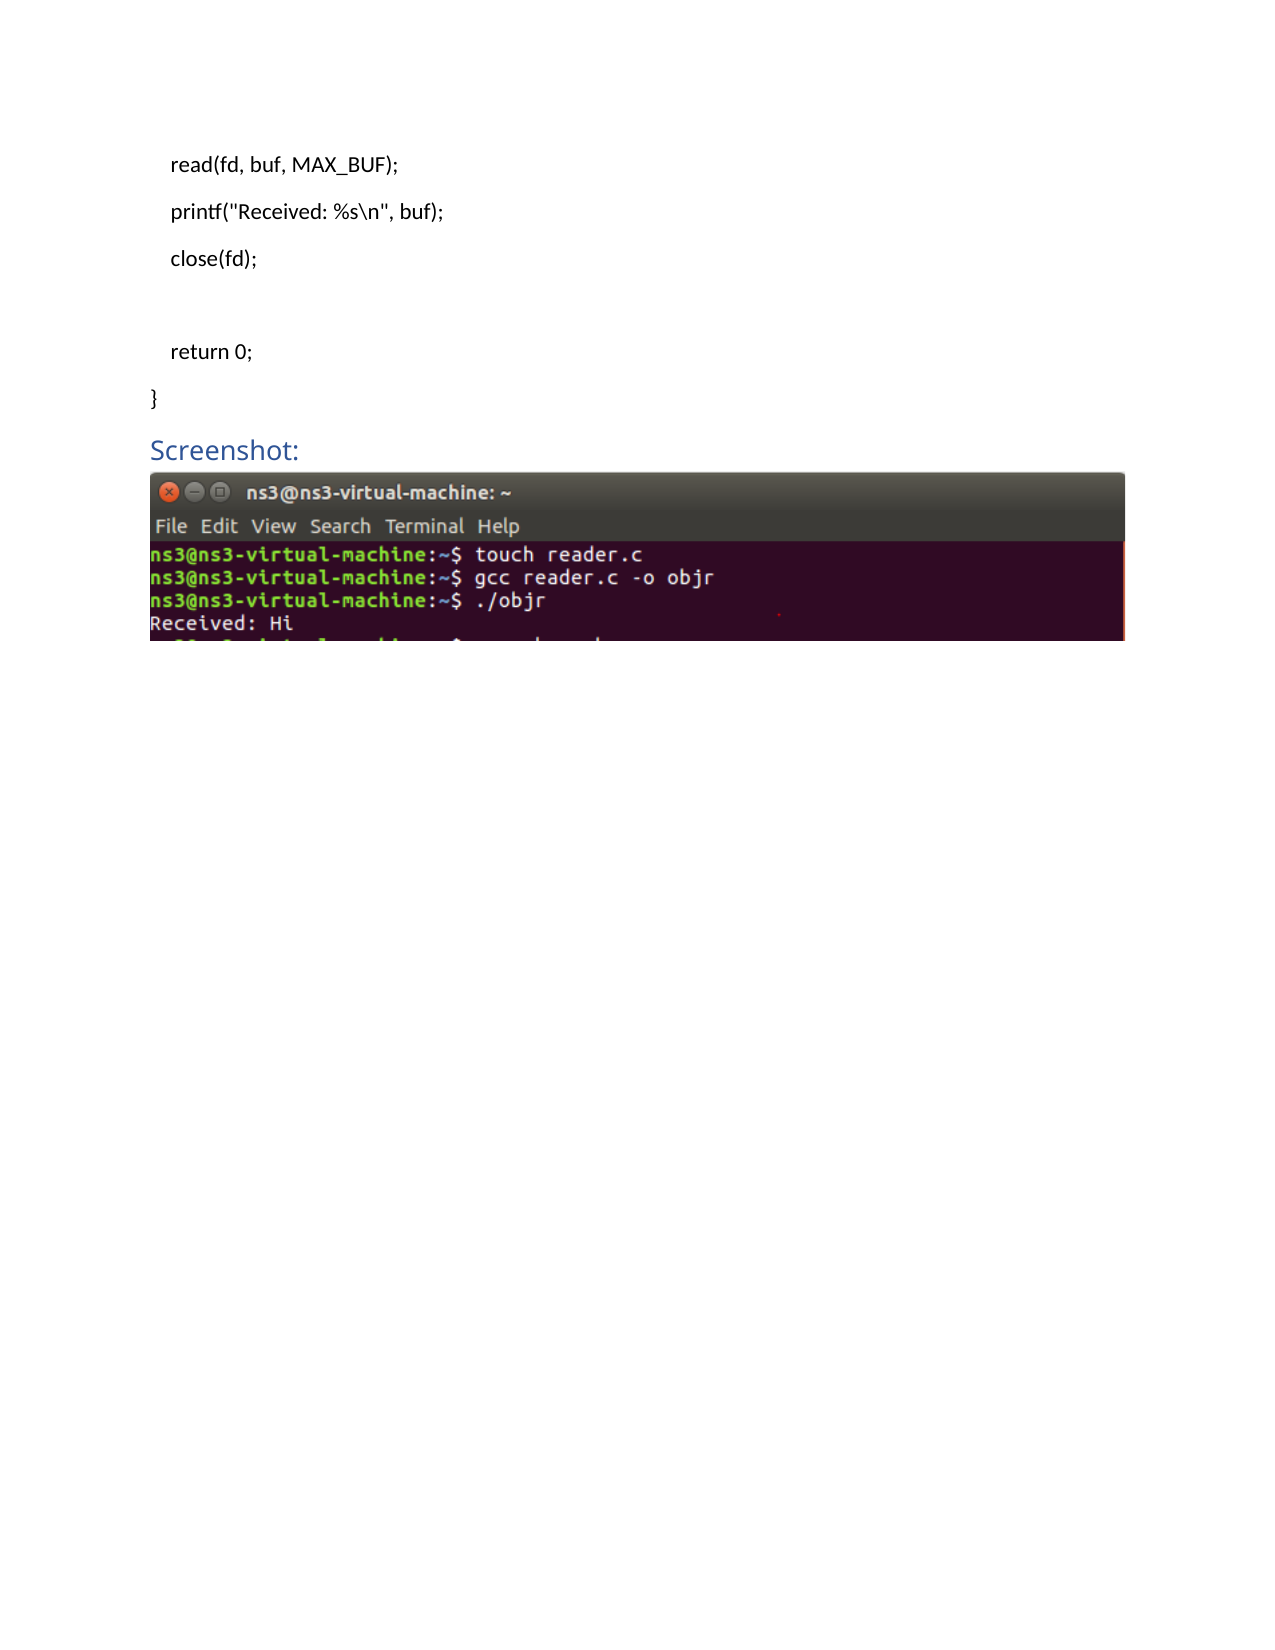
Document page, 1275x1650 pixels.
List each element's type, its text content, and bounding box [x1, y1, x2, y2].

text printf("Received: %s\n", buf); [150, 197, 1125, 225]
text } [150, 384, 1125, 412]
subtitle Screenshot: [150, 431, 1125, 468]
text close(fd); [150, 244, 1125, 272]
picture [150, 471, 1125, 641]
text return 0; [150, 337, 1125, 366]
text read(fd, buf, MAX_BUF); [150, 150, 1125, 178]
